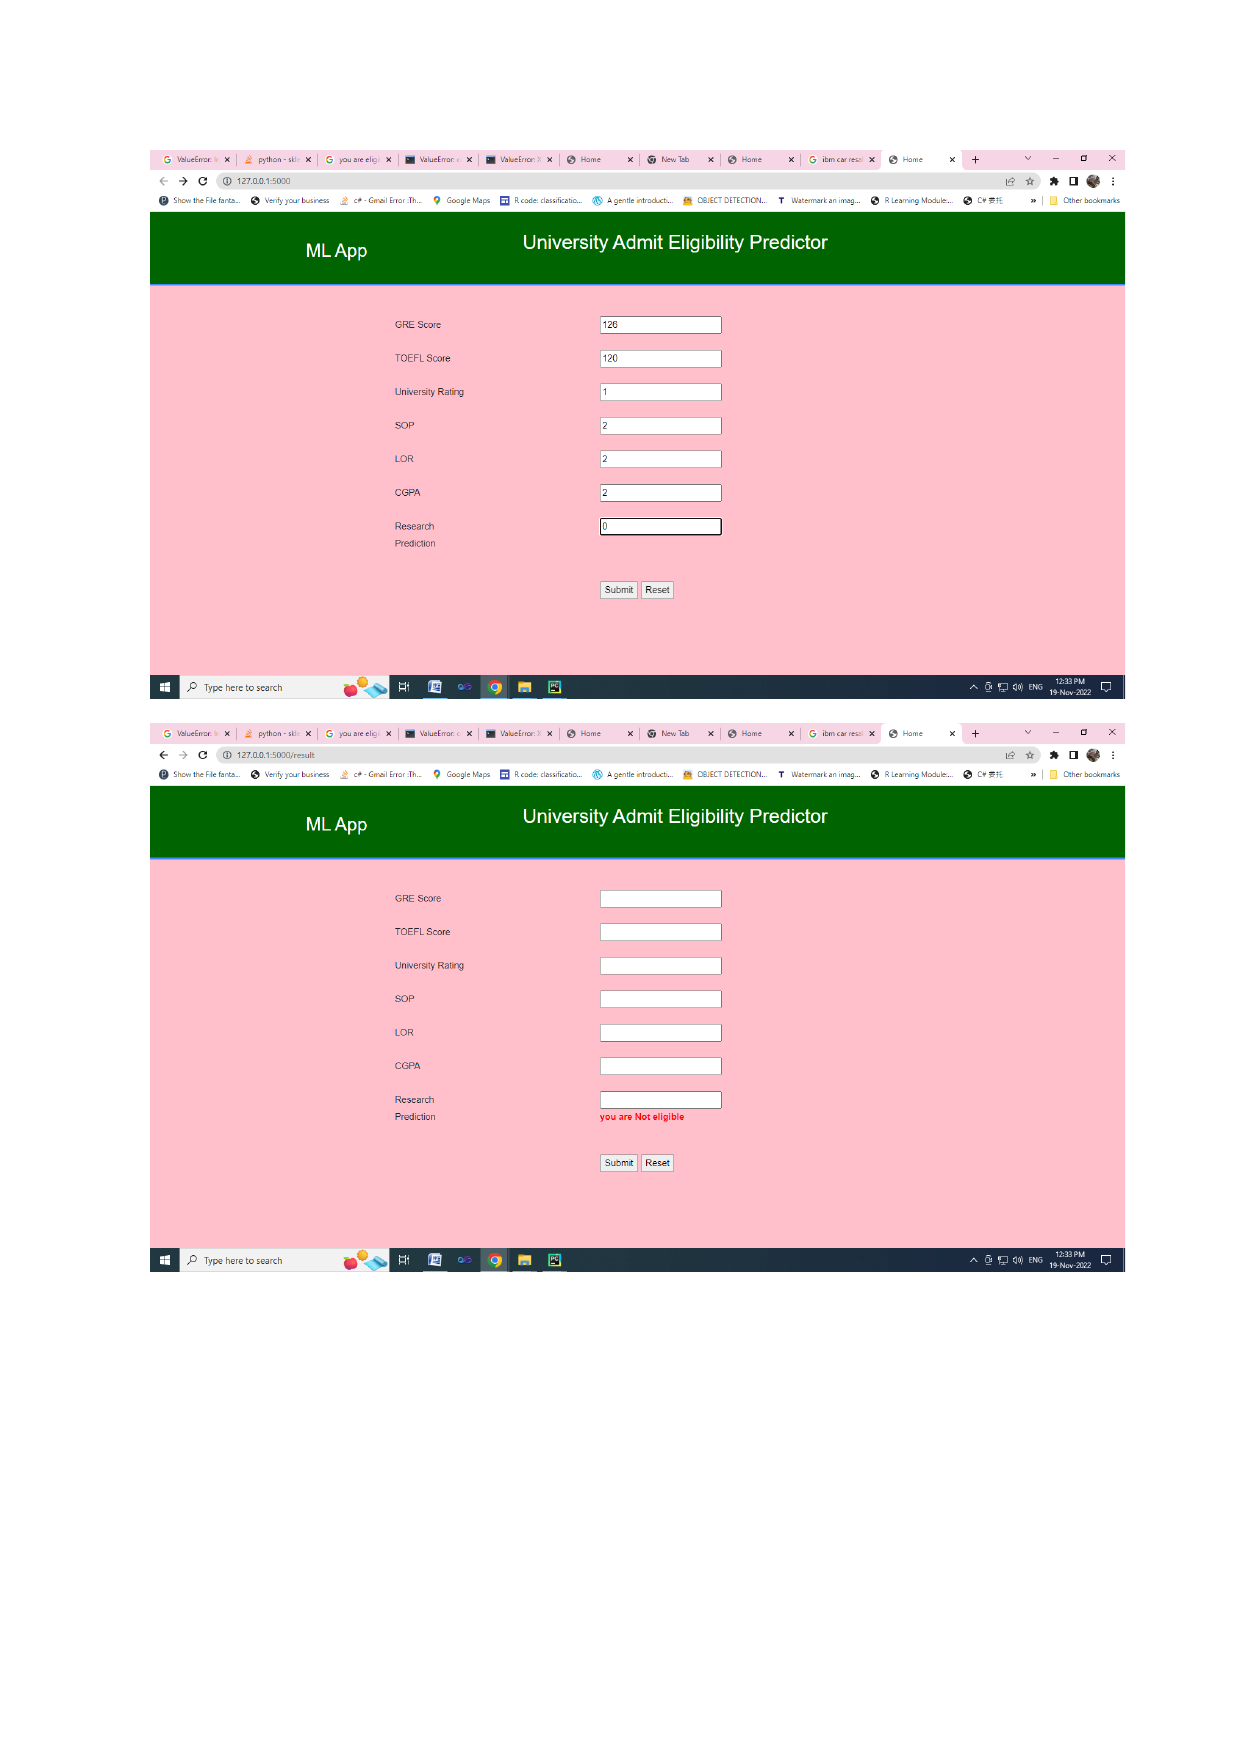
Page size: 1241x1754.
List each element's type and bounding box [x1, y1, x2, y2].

picture [150, 150, 1125, 699]
picture [150, 723, 1125, 1272]
